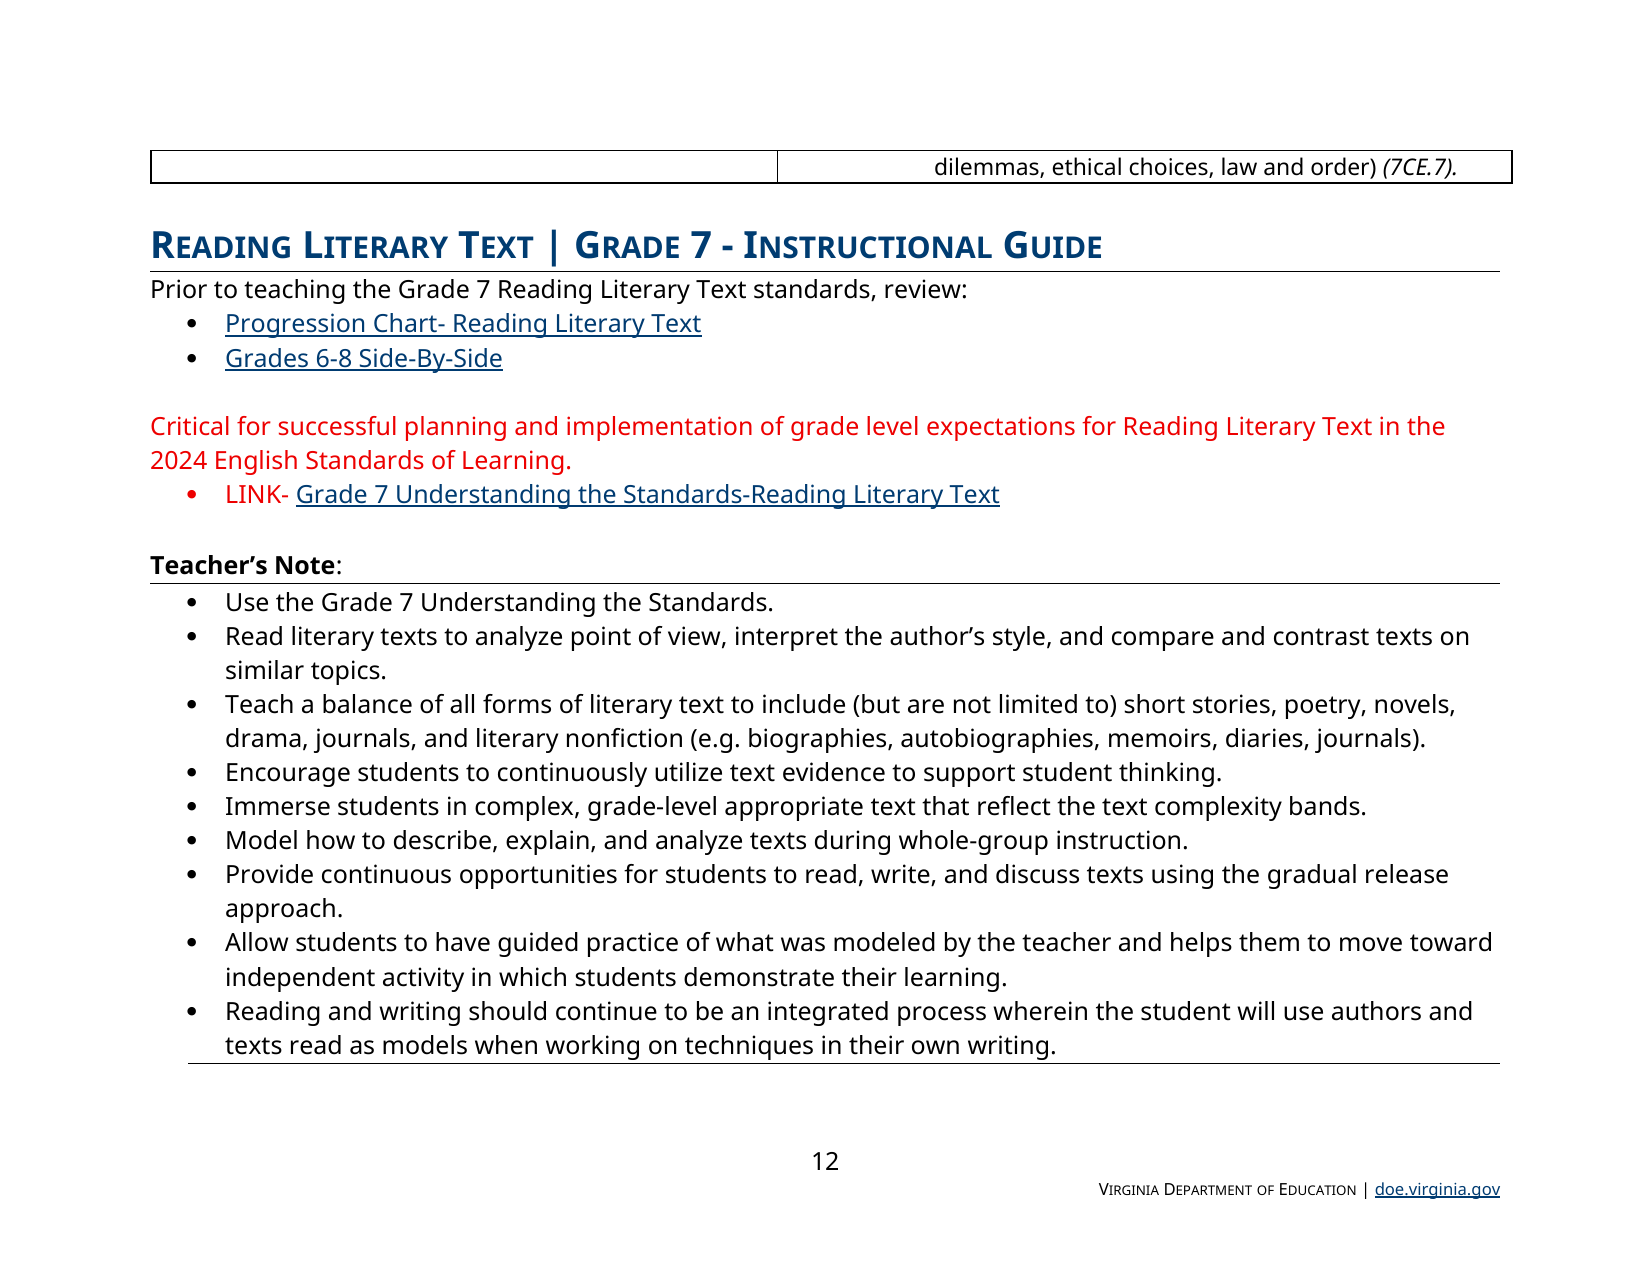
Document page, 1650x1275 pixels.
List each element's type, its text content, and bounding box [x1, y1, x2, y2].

list Read literary texts to analyze point of view, interpret the author’s style, and compare and contrast texts on similar topics. [187, 618, 1500, 687]
text Critical for successful planning and implementation of grade level expectations for Reading Literary Text in the 2024 English Standards of Learning. [150, 408, 1500, 476]
list Grades 6-8 Side-By-Side [187, 340, 1500, 374]
list Provide continuous opportunities for students to read, write, and discuss texts using the gradual release approach. [187, 857, 1500, 925]
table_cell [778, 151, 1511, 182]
list Immerse students in complex, grade-level appropriate text that reflect the text complexity bands. [187, 789, 1500, 823]
text Prior to teaching the Grade 7 Reading Literary Text standards, review: [150, 272, 1500, 306]
list LINK- Grade 7 Understanding the Standards-Reading Literary Text [187, 476, 1500, 511]
list Teach a balance of all forms of literary text to include (but are not limited to) short stories, poetry, novels, drama, journals, and literary nonfiction (e.g. biographies, autobiographies, memoirs, diaries, journals). [187, 687, 1500, 755]
list Allow students to have guided practice of what was modeled by the teacher and helps them to move toward independent activity in which students demonstrate their learning. [187, 925, 1500, 993]
list Use the Grade 7 Understanding the Standards. [187, 584, 1500, 618]
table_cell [152, 151, 777, 182]
list Reading and writing should continue to be an integrated process wherein the student will use authors and texts read as models when working on techniques in their own writing. [187, 993, 1500, 1064]
list Progression Chart- Reading Literary Text [187, 306, 1500, 340]
list Model how to describe, explain, and analyze texts during whole-group instruction. [187, 823, 1500, 857]
subtitle Reading Literary Text | Grade 7 - Instructional Guide [150, 218, 1500, 271]
list Encourage students to continuously utilize text evidence to support student thinking. [187, 755, 1500, 789]
text Teacher’s Note: [150, 547, 1500, 583]
